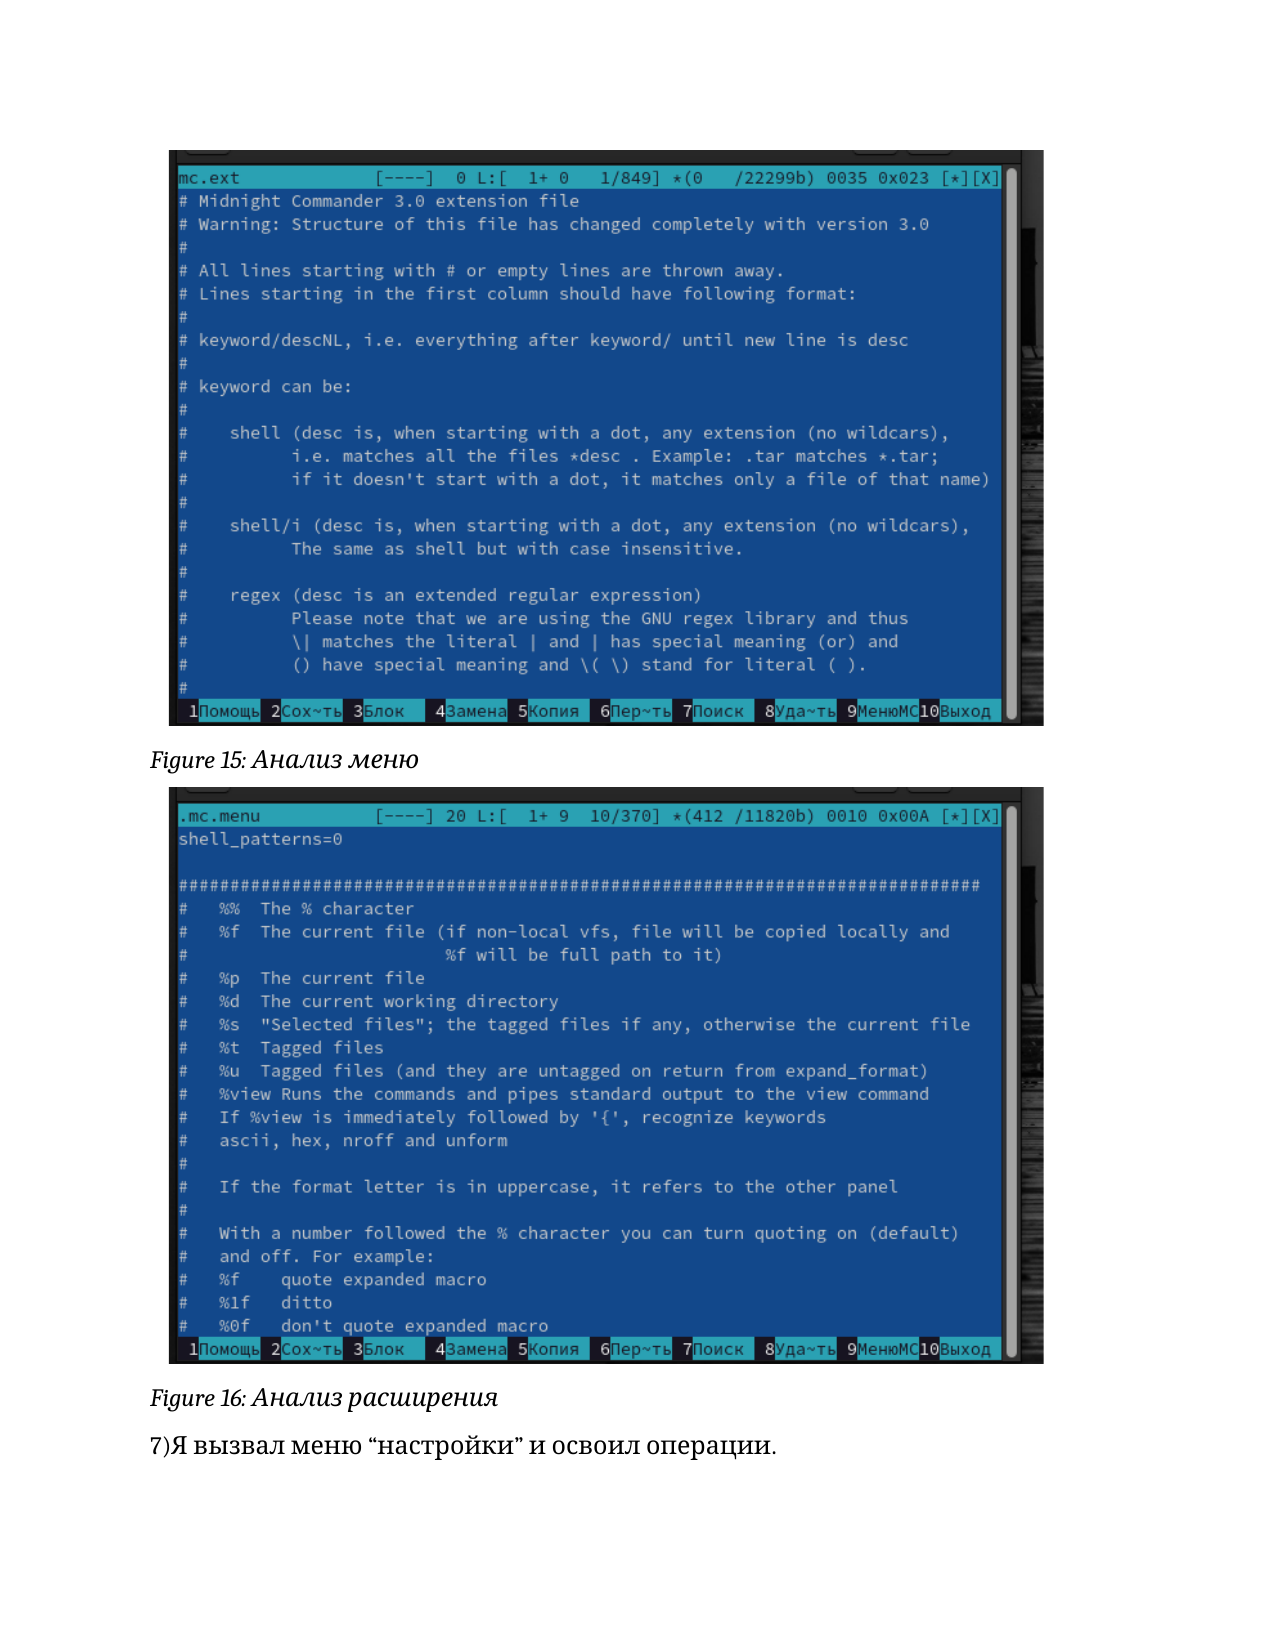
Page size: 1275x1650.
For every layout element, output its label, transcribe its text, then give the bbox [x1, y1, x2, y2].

text 7)Я вызвал меню “настройки” и освоил операции. [150, 1432, 1125, 1460]
picture [168, 150, 1044, 726]
picture [168, 787, 1044, 1364]
text Figure 15: Анализ меню [150, 746, 1125, 775]
text Figure 16: Анализ расширения [150, 1384, 1125, 1413]
